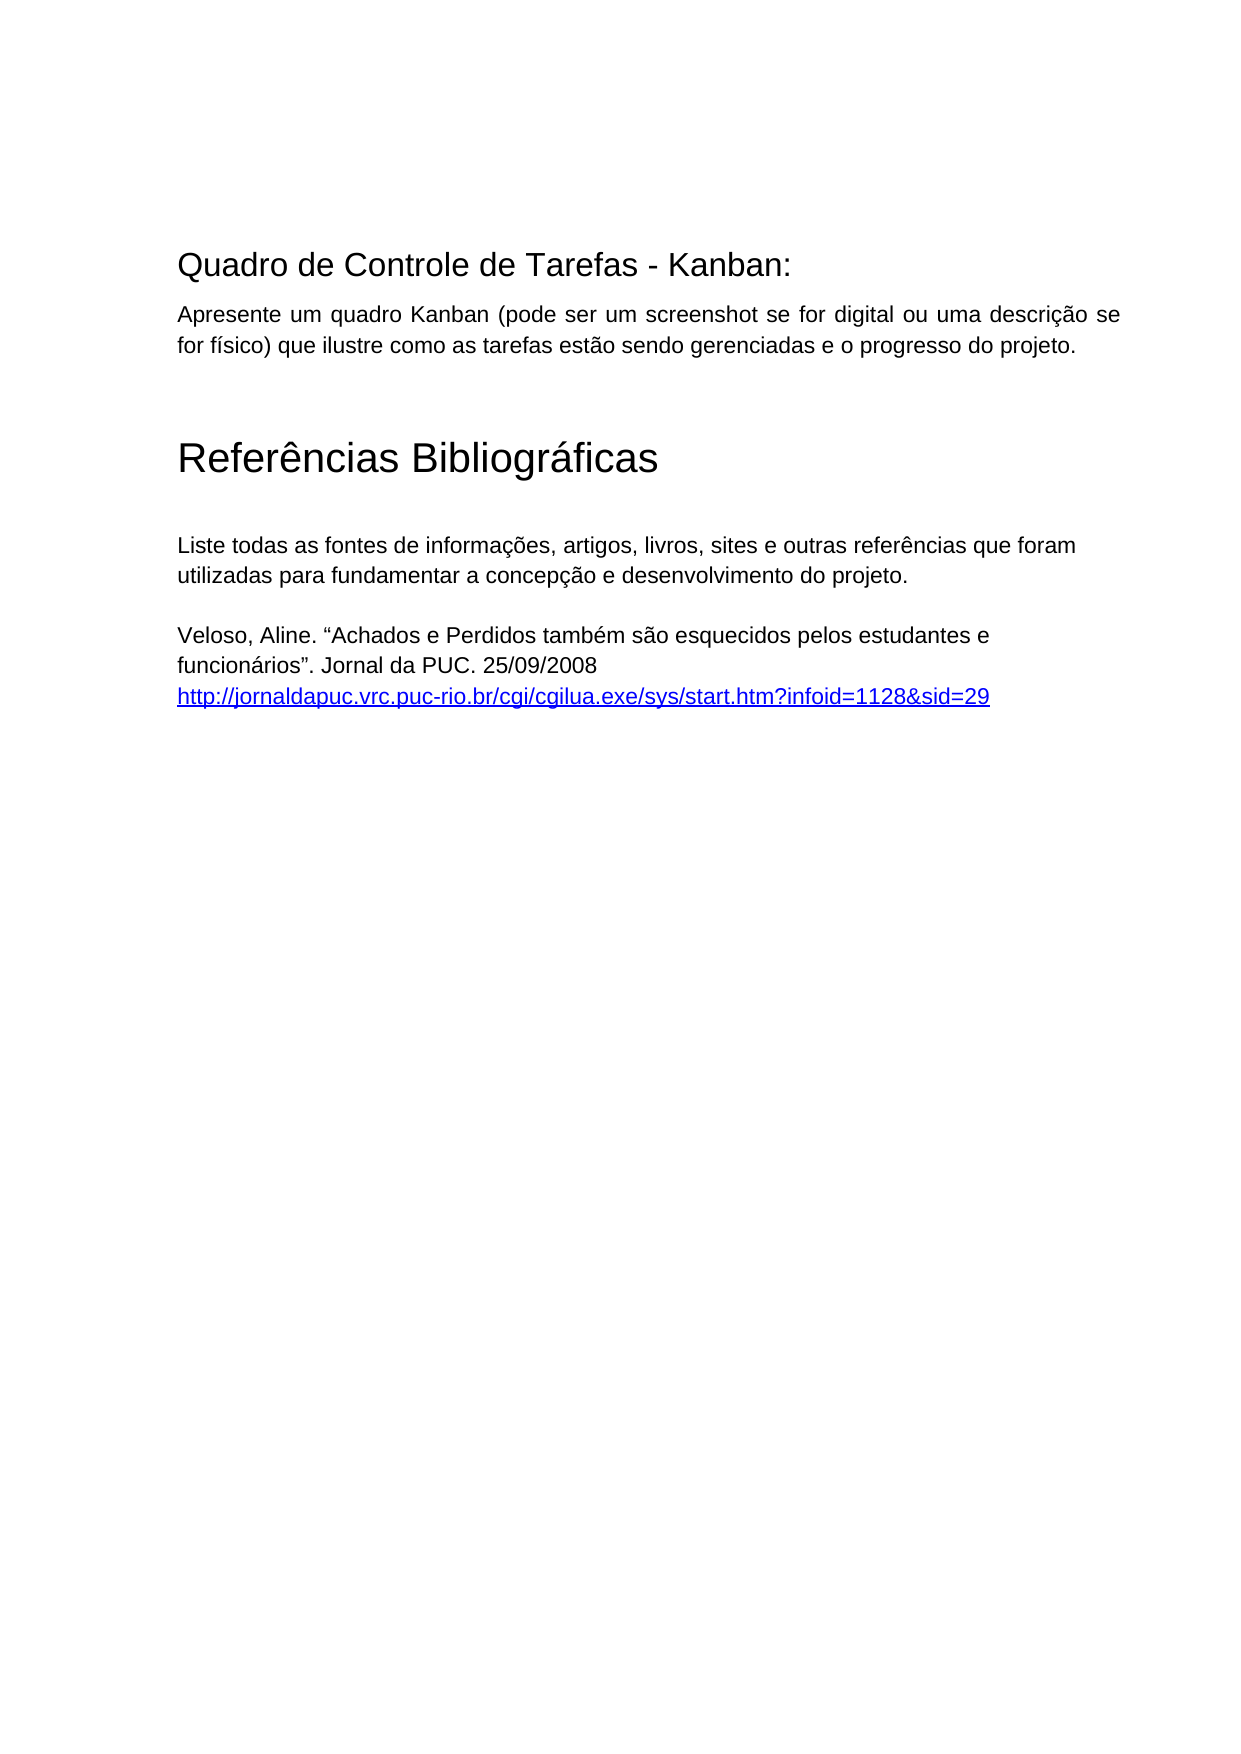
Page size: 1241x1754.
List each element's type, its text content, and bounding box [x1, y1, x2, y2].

subtitle Referências Bibliográficas [177, 434, 1122, 482]
subtitle Quadro de Controle de Tarefas - Kanban: [177, 245, 1122, 283]
text Apresente um quadro Kanban (pode ser um screenshot se for digital ou uma descrição se for físico) que ilustre como as tarefas estão sendo gerenciadas e o progresso do projeto. [177, 301, 1122, 358]
text Veloso, Aline. “Achados e Perdidos também são esquecidos pelos estudantes e funcionários”. Jornal da PUC. 25/09/2008 [177, 622, 1122, 679]
text http://jornaldapuc.vrc.puc-rio.br/cgi/cgilua.exe/sys/start.htm?infoid=1128&sid=29 [177, 683, 1122, 709]
text Liste todas as fontes de informações, artigos, livros, sites e outras referências que foram utilizadas para fundamentar a concepção e desenvolvimento do projeto. [177, 532, 1122, 588]
